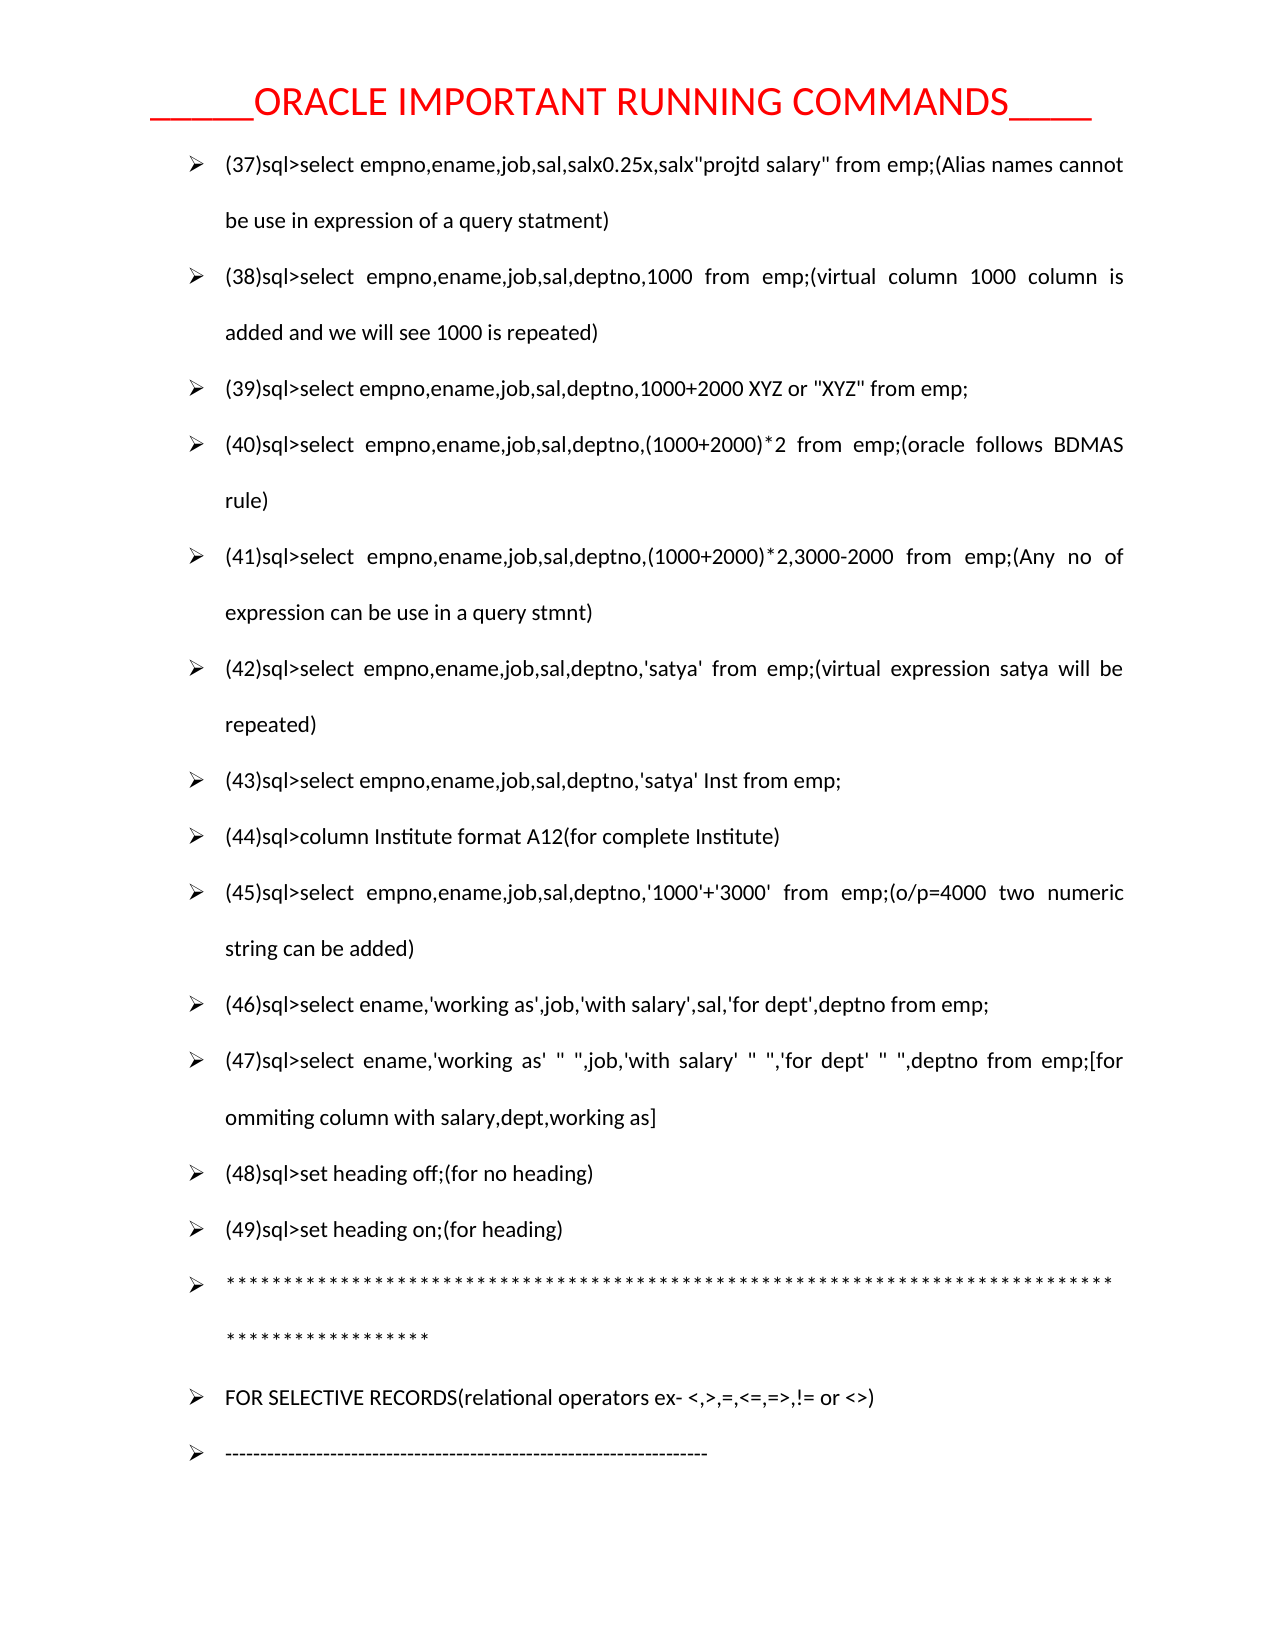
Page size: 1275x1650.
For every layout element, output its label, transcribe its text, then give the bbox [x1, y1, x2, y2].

list (49)sql>set heading on;(for heading) [187, 1215, 1125, 1243]
list FOR SELECTIVE RECORDS(relational operators ex- <,>,=,<=,=>,!= or <>) [187, 1383, 1125, 1411]
list ************************************************************************************************ [187, 1271, 1125, 1355]
list (40)sql>select empno,ename,job,sal,deptno,(1000+2000)*2 from emp;(oracle follows BDMAS rule) [187, 430, 1125, 514]
list (38)sql>select empno,ename,job,sal,deptno,1000 from emp;(virtual column 1000 column is added and we will see 1000 is repeated) [187, 262, 1125, 346]
list (42)sql>select empno,ename,job,sal,deptno,'satya' from emp;(virtual expression satya will be repeated) [187, 654, 1125, 738]
list (46)sql>select ename,'working as',job,'with salary',sal,'for dept',deptno from emp; [187, 991, 1125, 1019]
list (39)sql>select empno,ename,job,sal,deptno,1000+2000 XYZ or "XYZ" from emp; [187, 374, 1125, 402]
list (45)sql>select empno,ename,job,sal,deptno,'1000'+'3000' from emp;(o/p=4000 two numeric string can be added) [187, 878, 1125, 963]
list (43)sql>select empno,ename,job,sal,deptno,'satya' Inst from emp; [187, 766, 1125, 794]
list (44)sql>column Institute format A12(for complete Institute) [187, 822, 1125, 851]
list (47)sql>select ename,'working as' " ",job,'with salary' " ",'for dept' " ",deptno from emp;[for ommiting column with salary,dept,working as] [187, 1047, 1125, 1131]
list (37)sql>select empno,ename,job,sal,salx0.25x,salx"projtd salary" from emp;(Alias names cannot be use in expression of a query statment) [187, 150, 1125, 234]
list (41)sql>select empno,ename,job,sal,deptno,(1000+2000)*2,3000-2000 from emp;(Any no of expression can be use in a query stmnt) [187, 542, 1125, 626]
list (48)sql>set heading off;(for no heading) [187, 1159, 1125, 1187]
list --------------------------------------------------------------------- [187, 1439, 1125, 1467]
